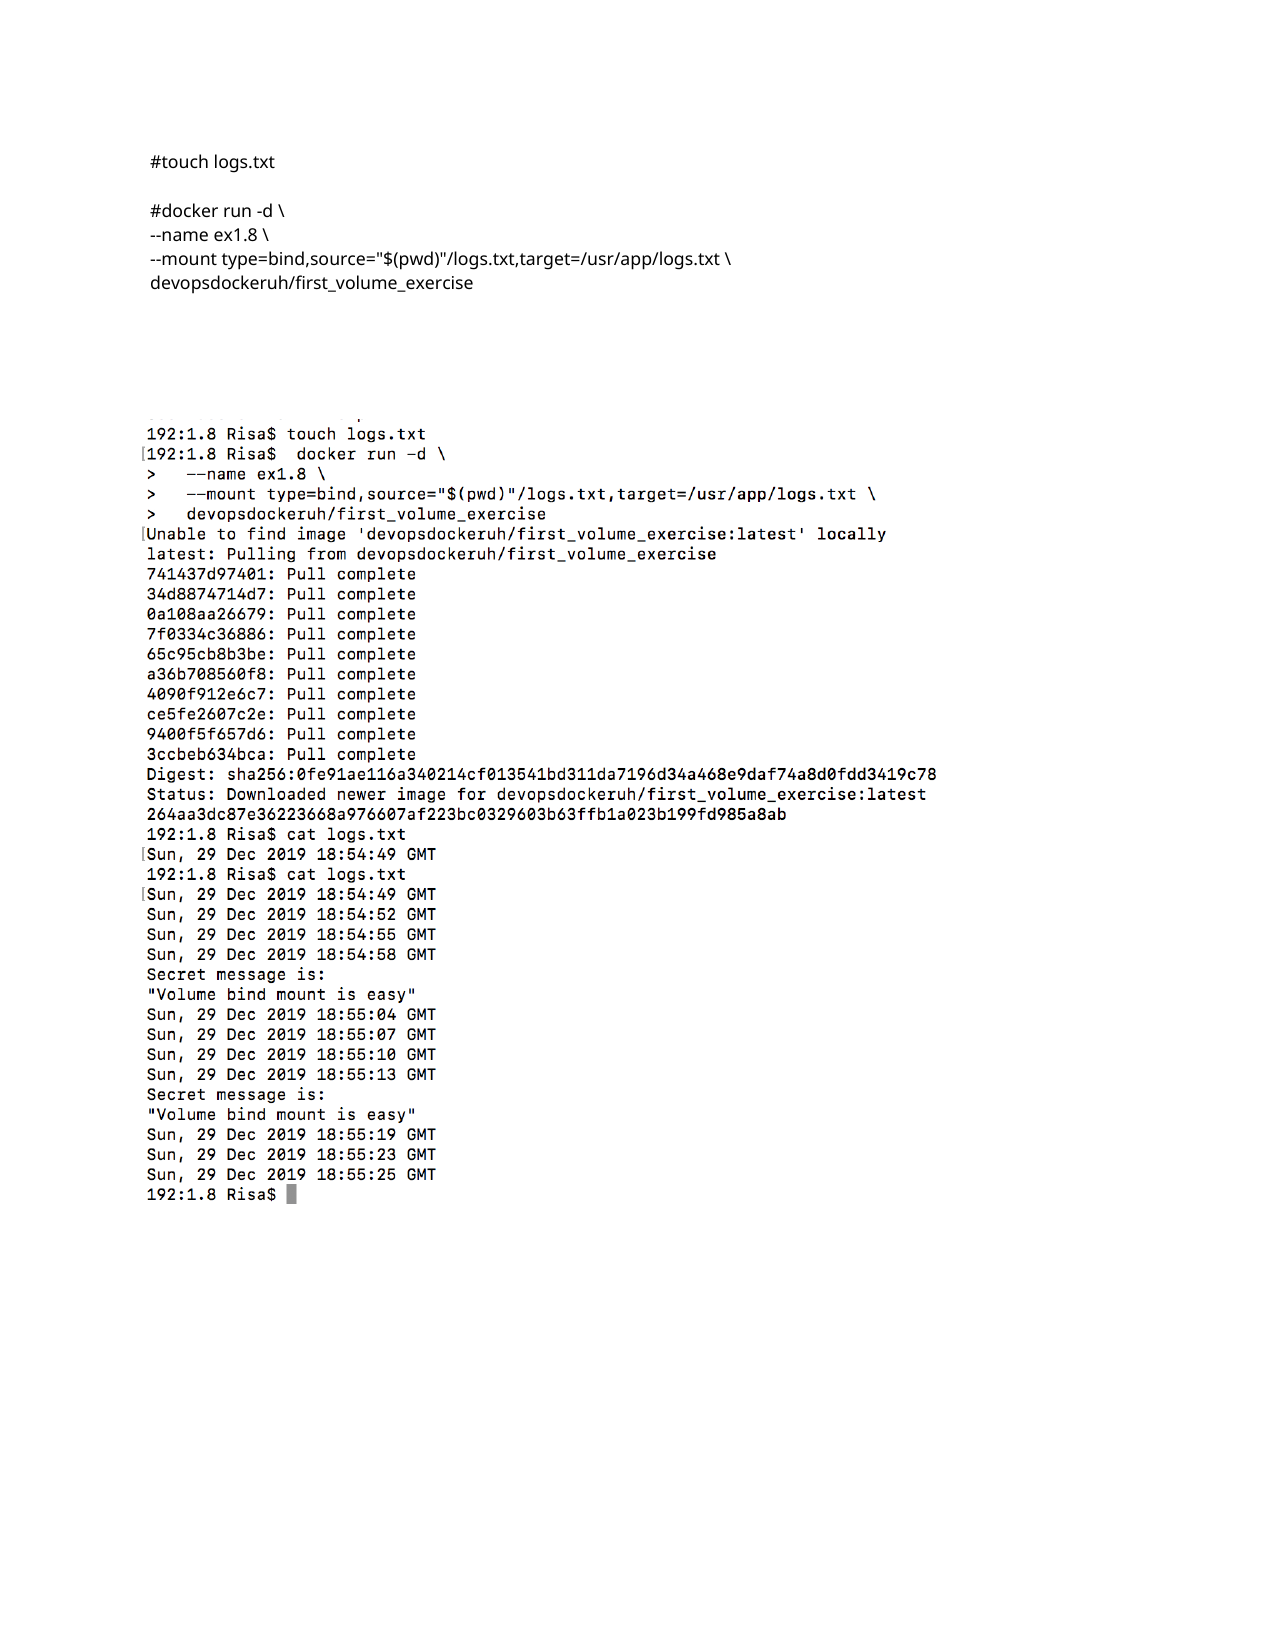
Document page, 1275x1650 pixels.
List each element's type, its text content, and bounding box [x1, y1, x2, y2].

picture [139, 419, 1181, 1234]
text #touch logs.txt [150, 150, 1125, 174]
text --mount type=bind,source="$(pwd)"/logs.txt,target=/usr/app/logs.txt \ [150, 247, 1125, 271]
text devopsdockeruh/first_volume_exercise [150, 271, 1125, 295]
text --name ex1.8 \ [150, 222, 1125, 247]
text #docker run -d \ [150, 198, 1125, 222]
